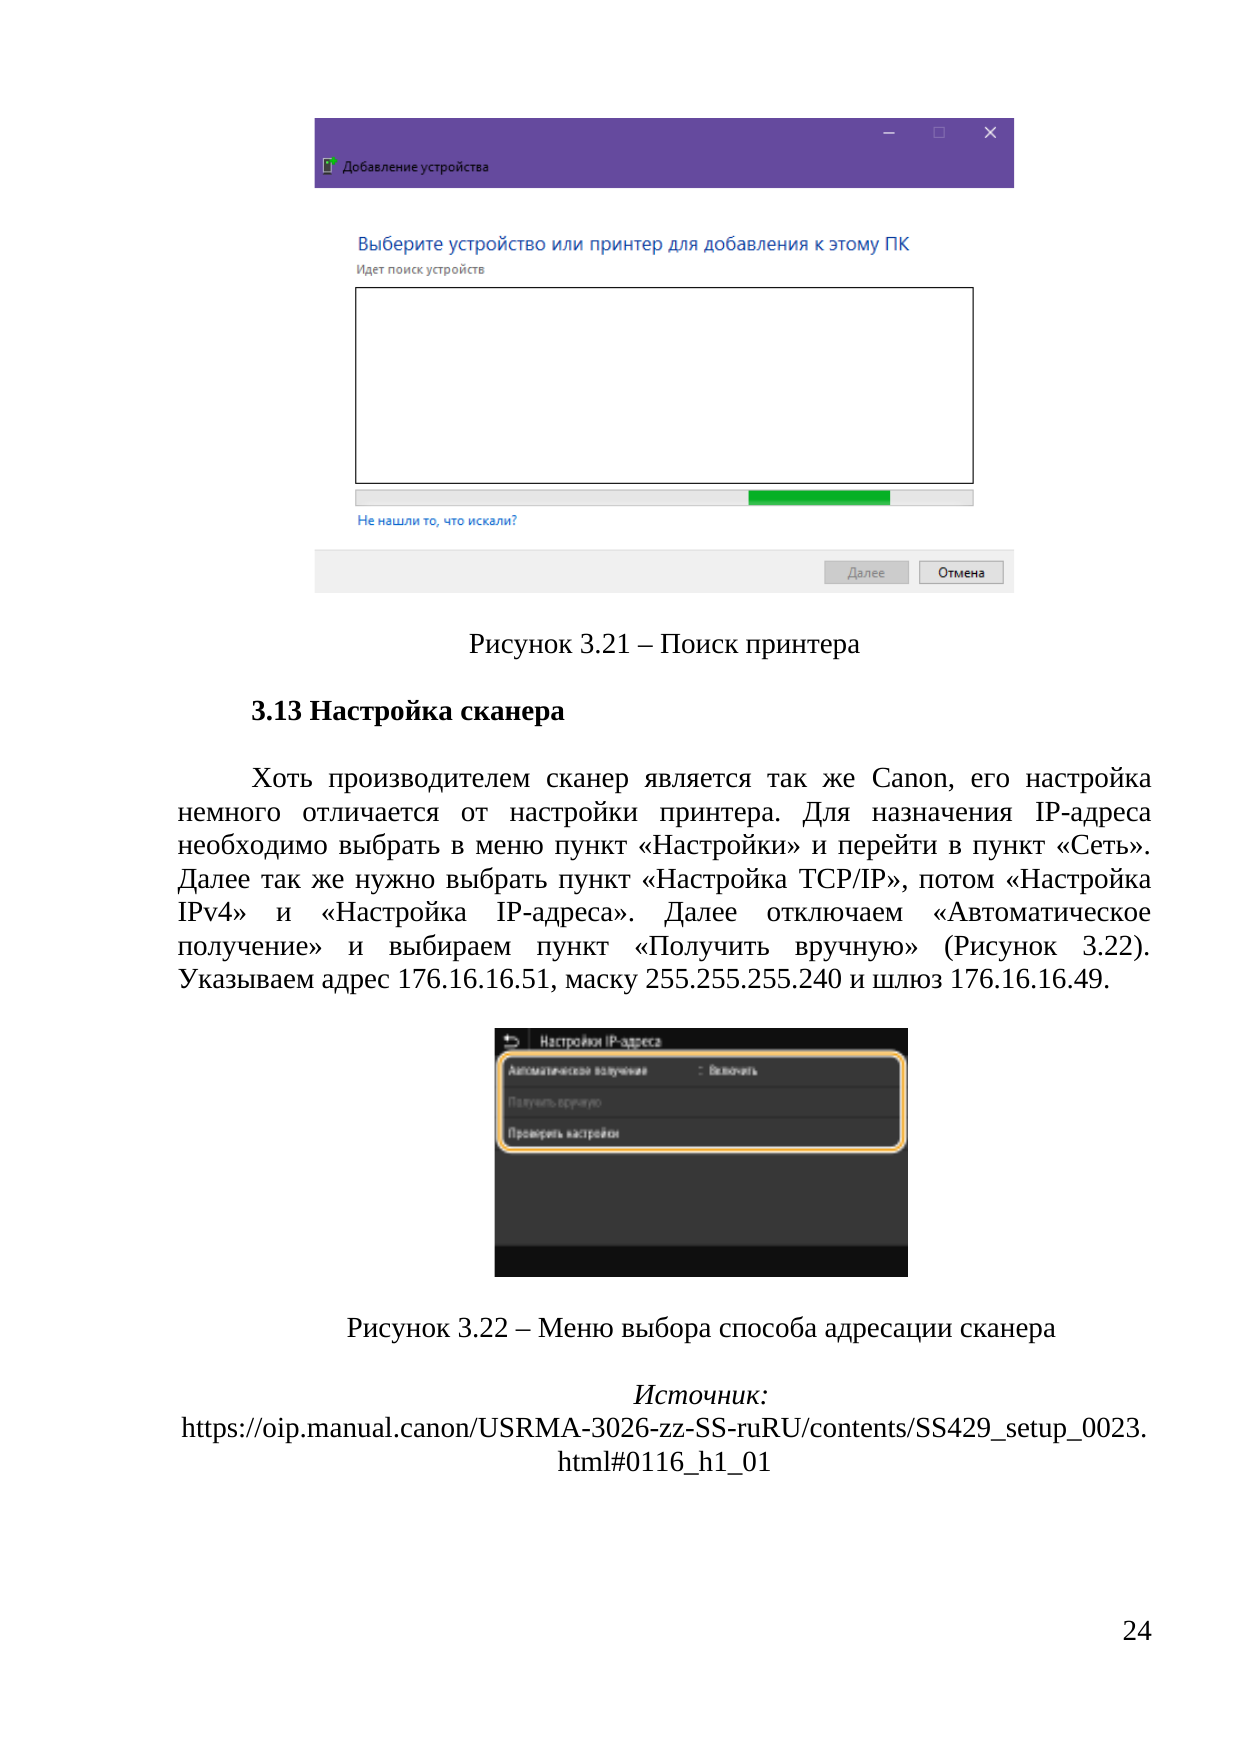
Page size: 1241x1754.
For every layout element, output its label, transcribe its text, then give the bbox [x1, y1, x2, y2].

text Рисунок 3.22 – Меню выбора способа адресации сканера [177, 1310, 1152, 1343]
subtitle 3.13 Настройка сканера [177, 693, 1152, 727]
text Рисунок 3.21 – Поиск принтера [177, 592, 1152, 659]
text Хоть производителем сканер является так же Canon, его настройка немного отличается от настройки принтера. Для назначения IP-адреса необходимо выбрать в меню пункт «Настройки» и перейти в пункт «Сеть». Далее так же нужно выбрать пункт «Настройка TCP/IP», потом «Настройка IPv4» и «Настройка IP-адреса». Далее отключаем «Автоматическое получение» и выбираем пункт «Получить вручную» (Рисунок 3.22). Указываем адрес 176.16.16.51, маску 255.255.255.240 и шлюз 176.16.16.49. [177, 760, 1152, 995]
text Источник: https://oip.manual.canon/USRMA-3026-zz-SS-ruRU/contents/SS429_setup_0023.html#0116_h1_01 [177, 1377, 1152, 1477]
picture [494, 1028, 908, 1277]
picture [314, 118, 1015, 593]
